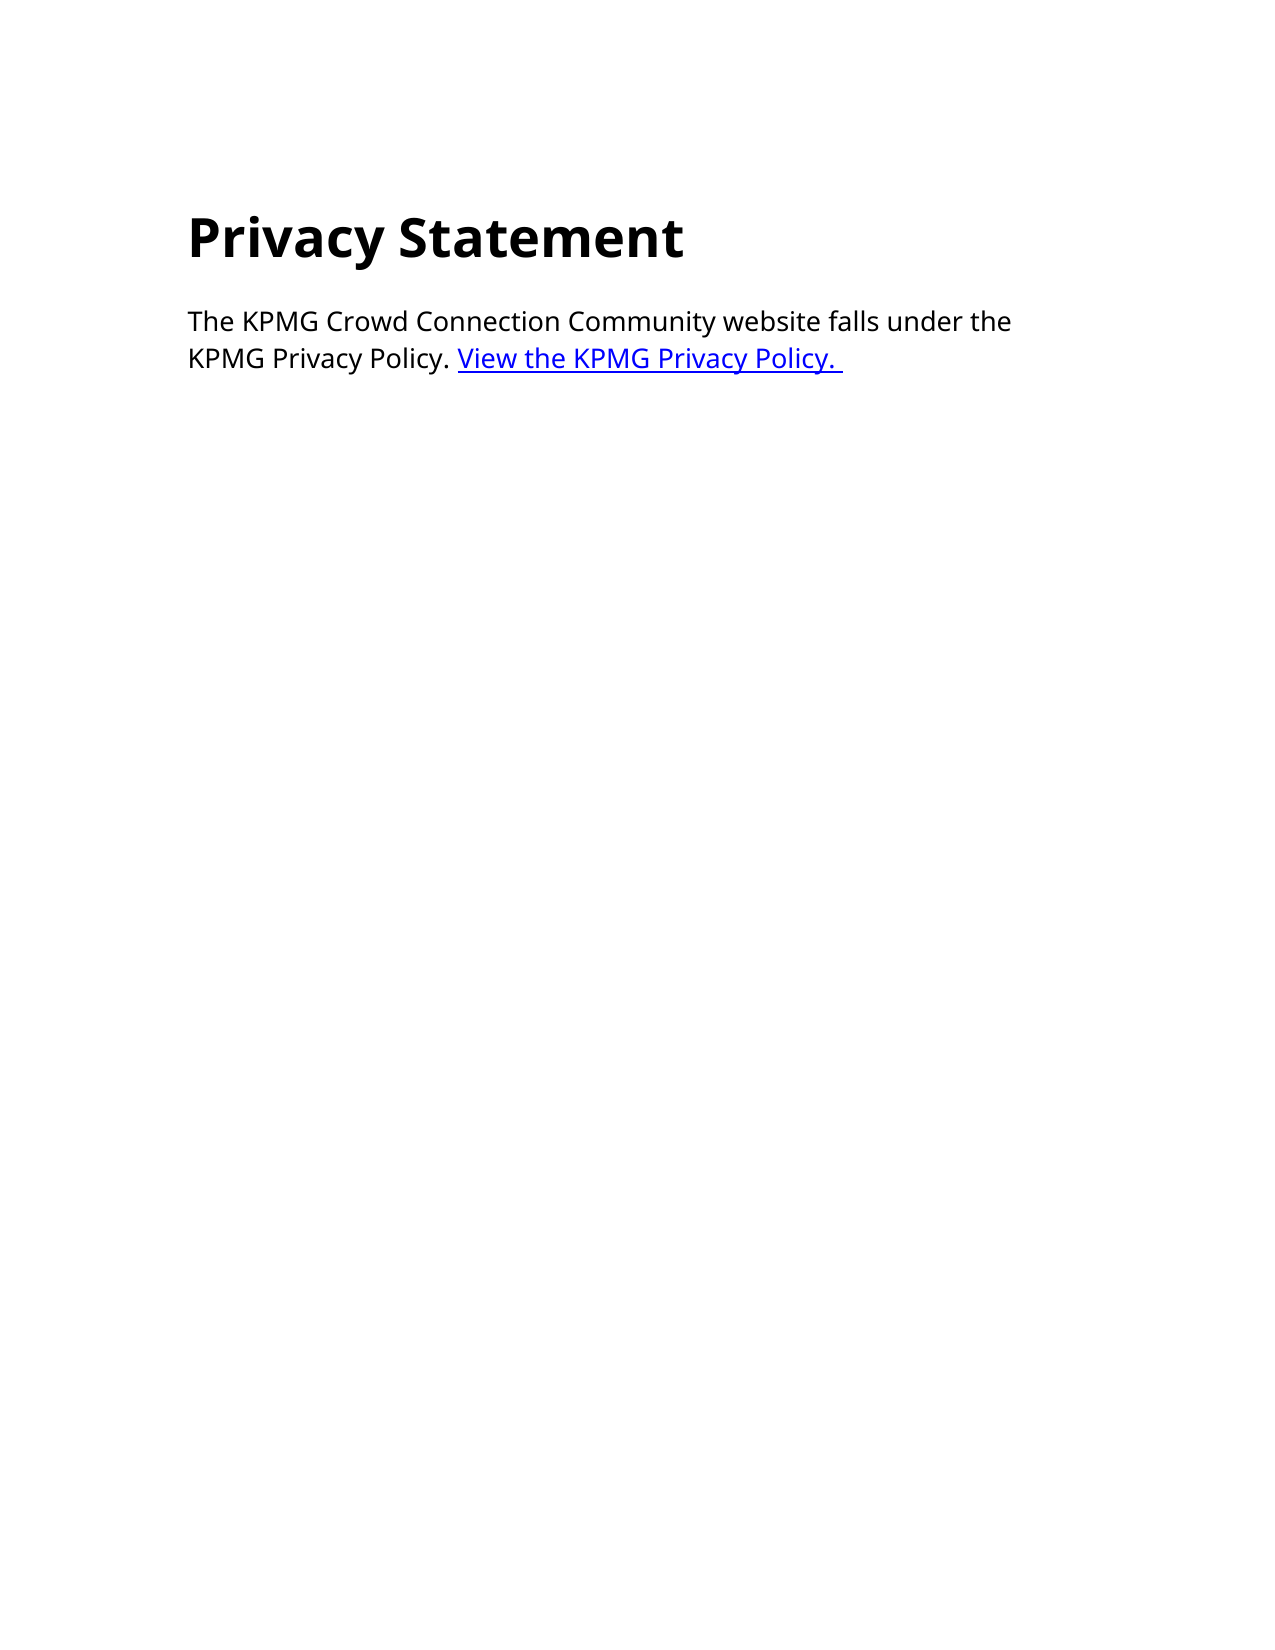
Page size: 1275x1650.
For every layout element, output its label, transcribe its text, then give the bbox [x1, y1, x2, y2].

subtitle Privacy Statement [187, 200, 1087, 274]
text The KPMG Crowd Connection Community website falls under the KPMG Privacy Policy. View the KPMG Privacy Policy. [187, 303, 1087, 377]
